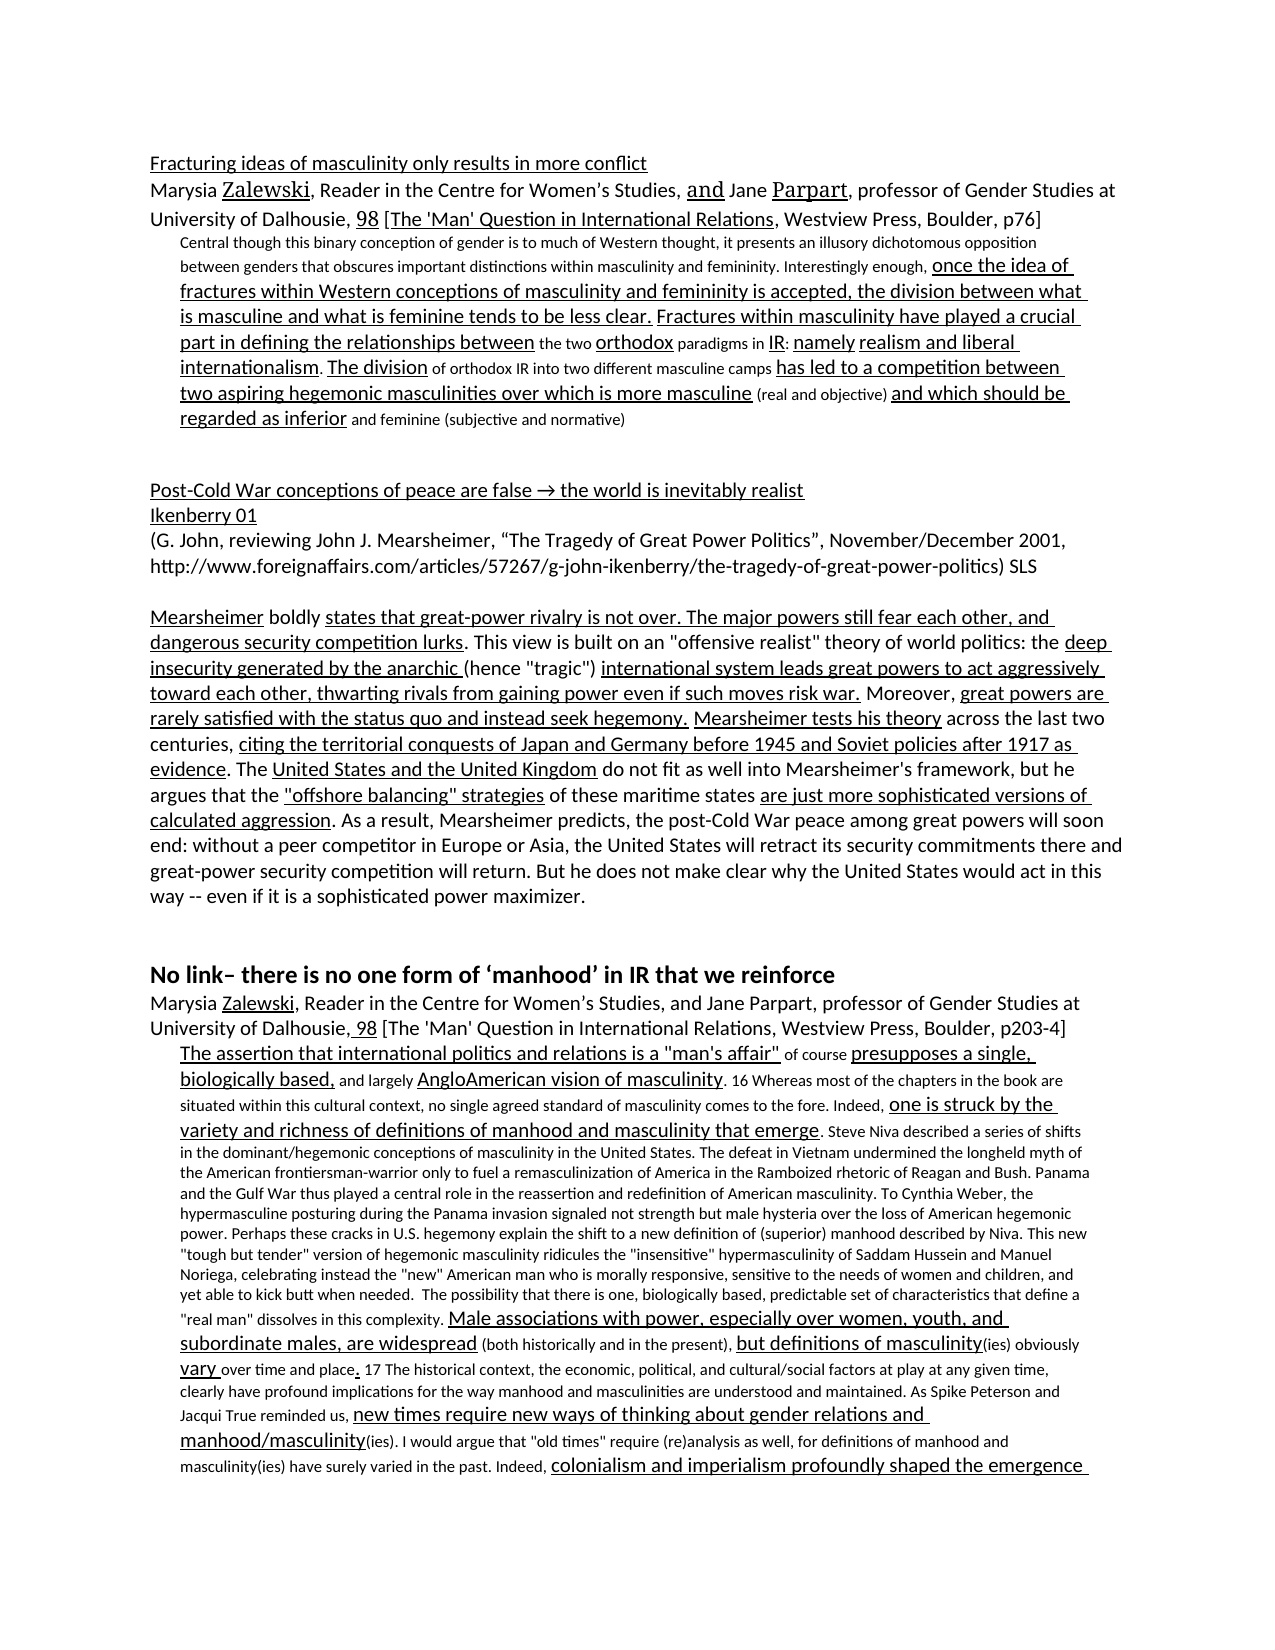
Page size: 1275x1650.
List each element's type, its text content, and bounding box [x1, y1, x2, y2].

text No link– there is no one form of ‘manhood’ in IR that we reinforce [150, 959, 1125, 990]
text (G. John, reviewing John J. Mearsheimer, “The Tragedy of Great Power Politics”, November/December 2001, http://www.foreignaffairs.com/articles/57267/g-john-ikenberry/the-tragedy-of-great-power-politics) SLS [150, 528, 1125, 578]
text Marysia Zalewski, Reader in the Centre for Women’s Studies, and Jane Parpart, professor of Gender Studies at University of Dalhousie, 98 [The 'Man' Question in International Relations, Westview Press, Boulder, p76] [150, 175, 1170, 232]
text Marysia Zalewski, Reader in the Centre for Women’s Studies, and Jane Parpart, professor of Gender Studies at University of Dalhousie, 98 [The 'Man' Question in International Relations, Westview Press, Boulder, p203-4] [150, 990, 1125, 1041]
text Ikenberry 01 [150, 502, 1125, 528]
text Mearsheimer boldly states that great-power rivalry is not over. The major powers still fear each other, and dangerous security competition lurks. This view is built on an "offensive realist" theory of world politics: the deep insecurity generated by the anarchic (hence "tragic") international system leads great powers to act aggressively toward each other, thwarting rivals from gaining power even if such moves risk war. Moreover, great powers are rarely satisfied with the status quo and instead seek hegemony. Mearsheimer tests his theory across the last two centuries, citing the territorial conquests of Japan and Germany before 1945 and Soviet policies after 1917 as evidence. The United States and the United Kingdom do not fit as well into Mearsheimer's framework, but he argues that the "offshore balancing" strategies of these maritime states are just more sophisticated versions of calculated aggression. As a result, Mearsheimer predicts, the post-Cold War peace among great powers will soon end: without a peer competitor in Europe or Asia, the United States will retract its security commitments there and great-power security competition will return. But he does not make clear why the United States would act in this way -- even if it is a sophisticated power maximizer. [150, 604, 1125, 909]
text Central though this binary conception of gender is to much of Western thought, it presents an illusory dichotomous opposition between genders that obscures important distinctions within masculinity and femininity. Interestingly enough, once the idea of fractures within Western conceptions of masculinity and femininity is accepted, the division between what is masculine and what is feminine tends to be less clear. Fractures within masculinity have played a crucial part in defining the relationships between the two orthodox paradigms in IR: namely realism and liberal internationalism. The division of orthodox IR into two different masculine camps has led to a competition between two aspiring hegemonic masculinities over which is more masculine (real and objective) and which should be regarded as inferior and feminine (subjective and normative) [180, 232, 1095, 431]
subtitle Fracturing ideas of masculinity only results in more conflict [150, 150, 1125, 175]
subtitle Post-Cold War conceptions of peace are false → the world is inevitably realist [150, 477, 1125, 502]
